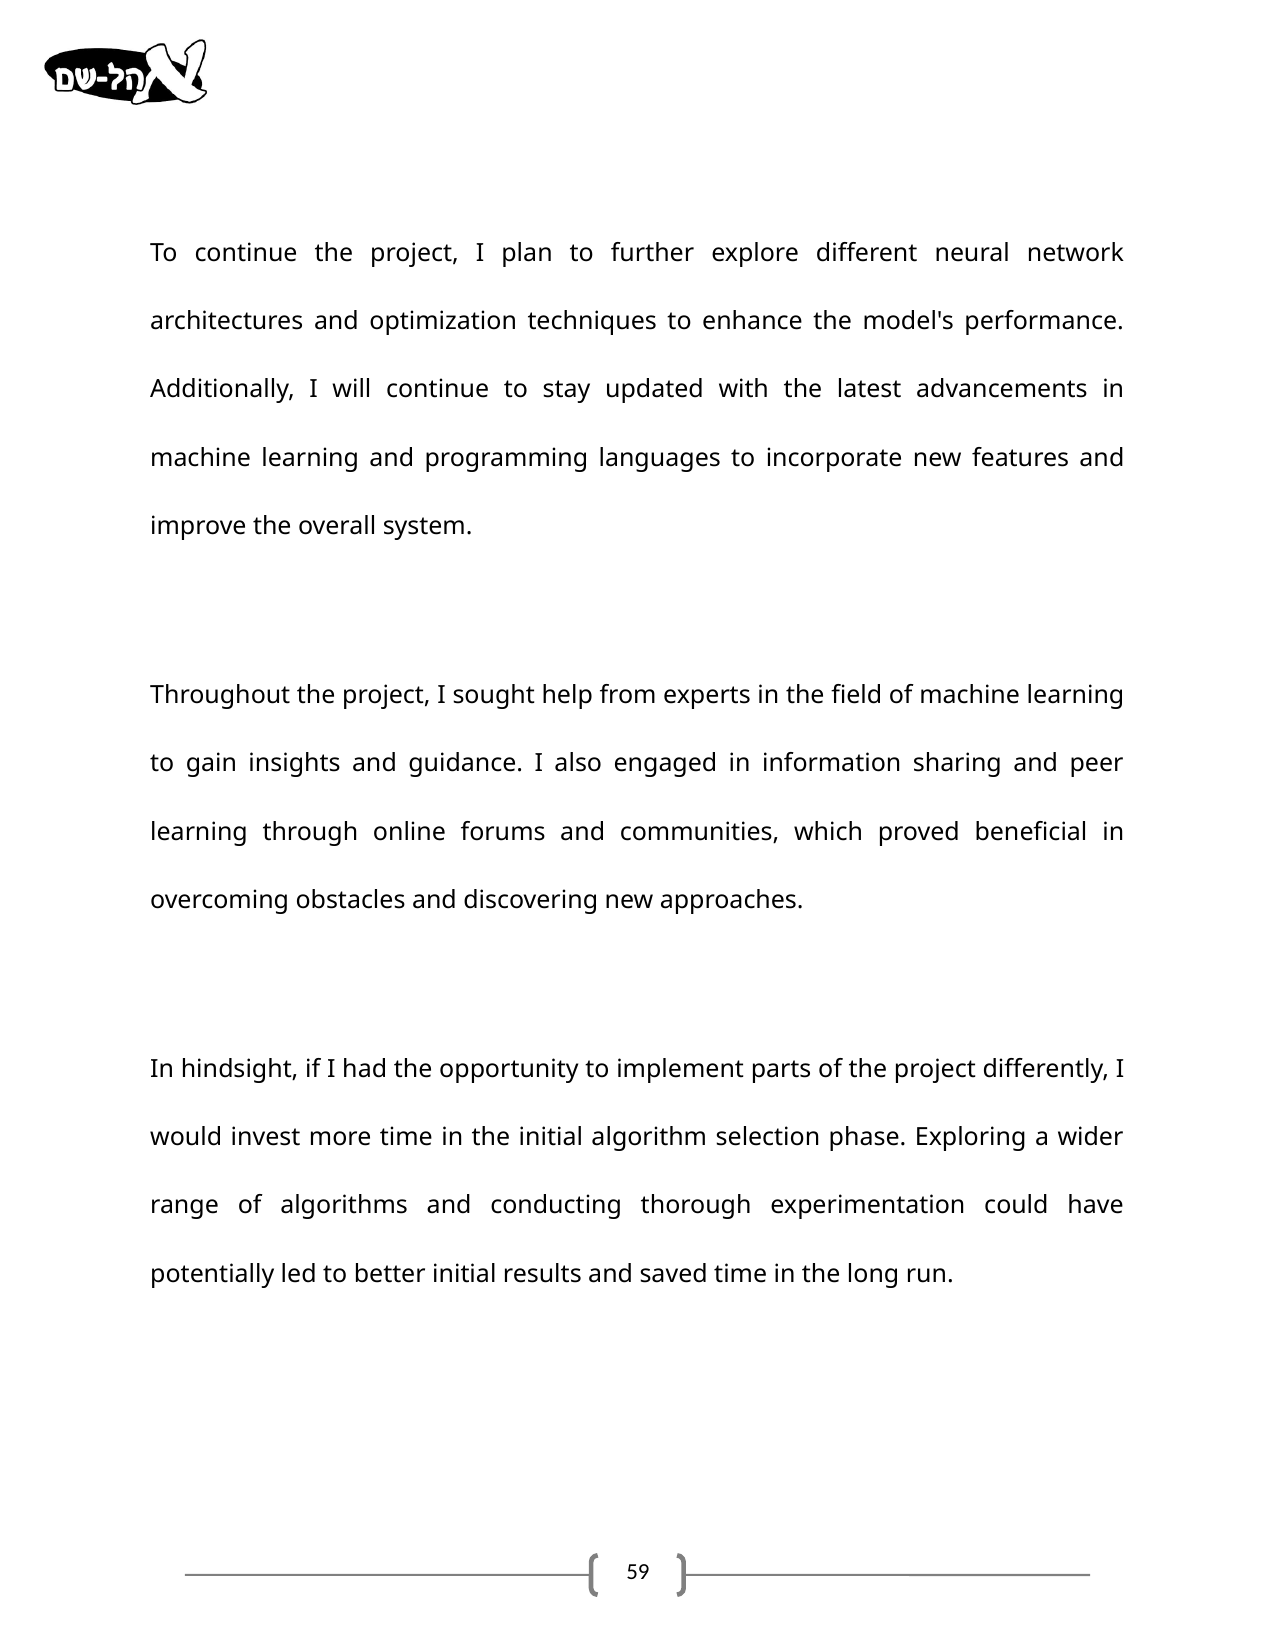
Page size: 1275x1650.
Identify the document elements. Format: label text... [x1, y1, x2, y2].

text To continue the project, I plan to further explore different neural network architectures and optimization techniques to enhance the model's performance. Additionally, I will continue to stay updated with the latest advancements in machine learning and programming languages to incorporate new features and improve the overall system. [150, 235, 1125, 541]
text In hindsight, if I had the opportunity to implement parts of the project differently, I would invest more time in the initial algorithm selection phase. Exploring a wider range of algorithms and conducting thorough experimentation could have potentially led to better initial results and saved time in the long run. [150, 1051, 1125, 1289]
picture [36, 30, 215, 112]
text Throughout the project, I sought help from experts in the field of machine learning to gain insights and guidance. I also engaged in information sharing and peer learning through online forums and communities, which proved beneficial in overcoming obstacles and discovering new approaches. [150, 677, 1125, 915]
